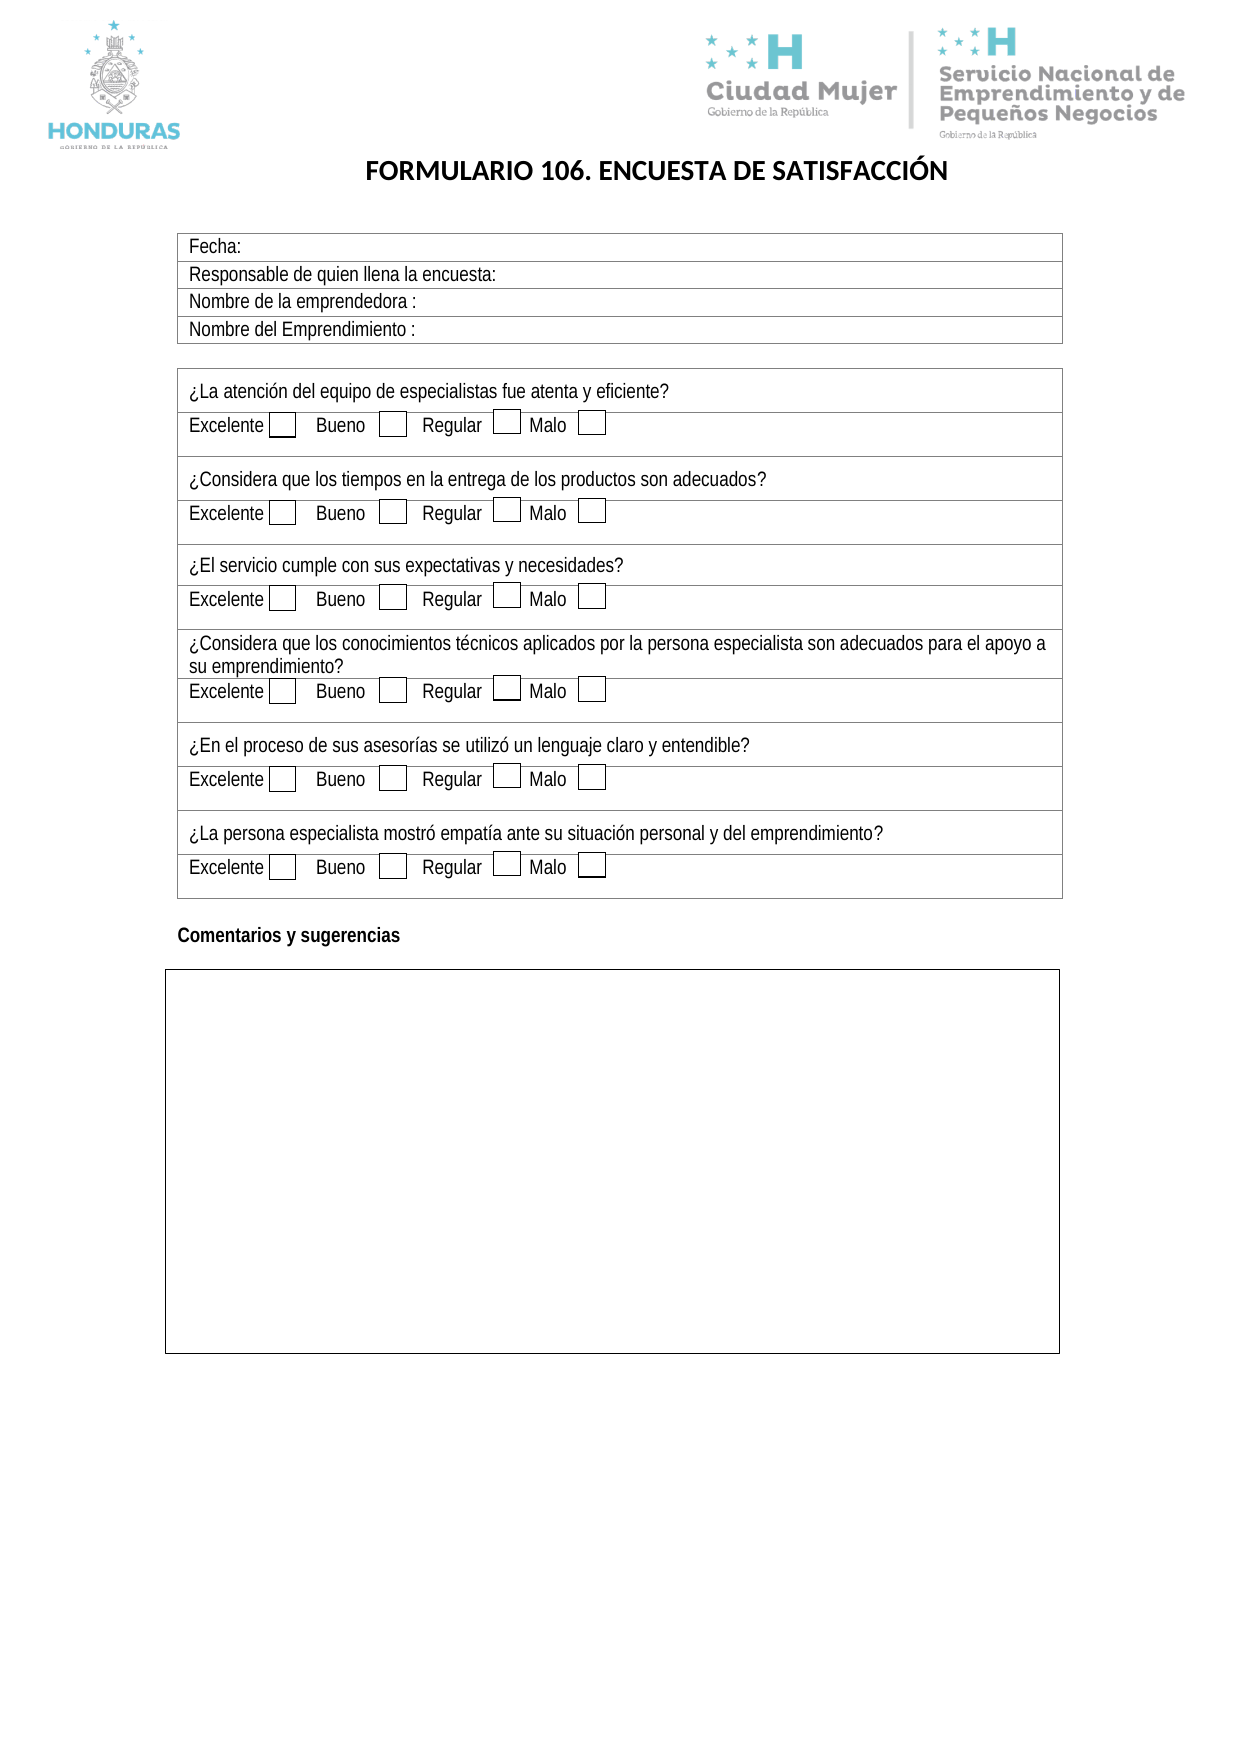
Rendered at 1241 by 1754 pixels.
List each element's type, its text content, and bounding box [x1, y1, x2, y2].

text Comentarios y sugerencias [177, 923, 1063, 947]
table_header ¿La atención del equipo de especialistas fue atenta y eficiente? [178, 369, 1062, 412]
table_cell Excelente Bueno Regular Malo [178, 501, 1062, 544]
table_cell ¿Considera que los tiempos en la entrega de los productos son adecuados? [178, 457, 1062, 500]
table_cell Excelente Bueno Regular Malo [178, 586, 1062, 629]
table_cell Nombre de la emprendedora : [178, 289, 1062, 316]
picture [47, 20, 1186, 149]
table_cell Responsable de quien llena la encuesta: [178, 262, 1062, 288]
table_header Fecha: [178, 234, 1062, 261]
table_cell Excelente Bueno Regular Malo [178, 767, 1062, 810]
table_cell ¿La persona especialista mostró empatía ante su situación personal y del emprendimiento? [178, 811, 1062, 854]
table_cell Excelente Bueno Regular Malo [178, 413, 1062, 456]
text FORMULARIO 106. ENCUESTA DE SATISFACCIÓN [177, 148, 1063, 187]
table_cell Excelente Bueno Regular Malo [178, 855, 1062, 898]
table_cell Nombre del Emprendimiento : [178, 317, 1062, 343]
table_cell ¿Considera que los conocimientos técnicos aplicados por la persona especialista son adecuados para el apoyo a su emprendimiento? [178, 630, 1062, 678]
table_cell ¿En el proceso de sus asesorías se utilizó un lenguaje claro y entendible? [178, 723, 1062, 766]
table_cell ¿El servicio cumple con sus expectativas y necesidades? [178, 545, 1062, 585]
table_cell Excelente Bueno Regular Malo [178, 679, 1062, 722]
